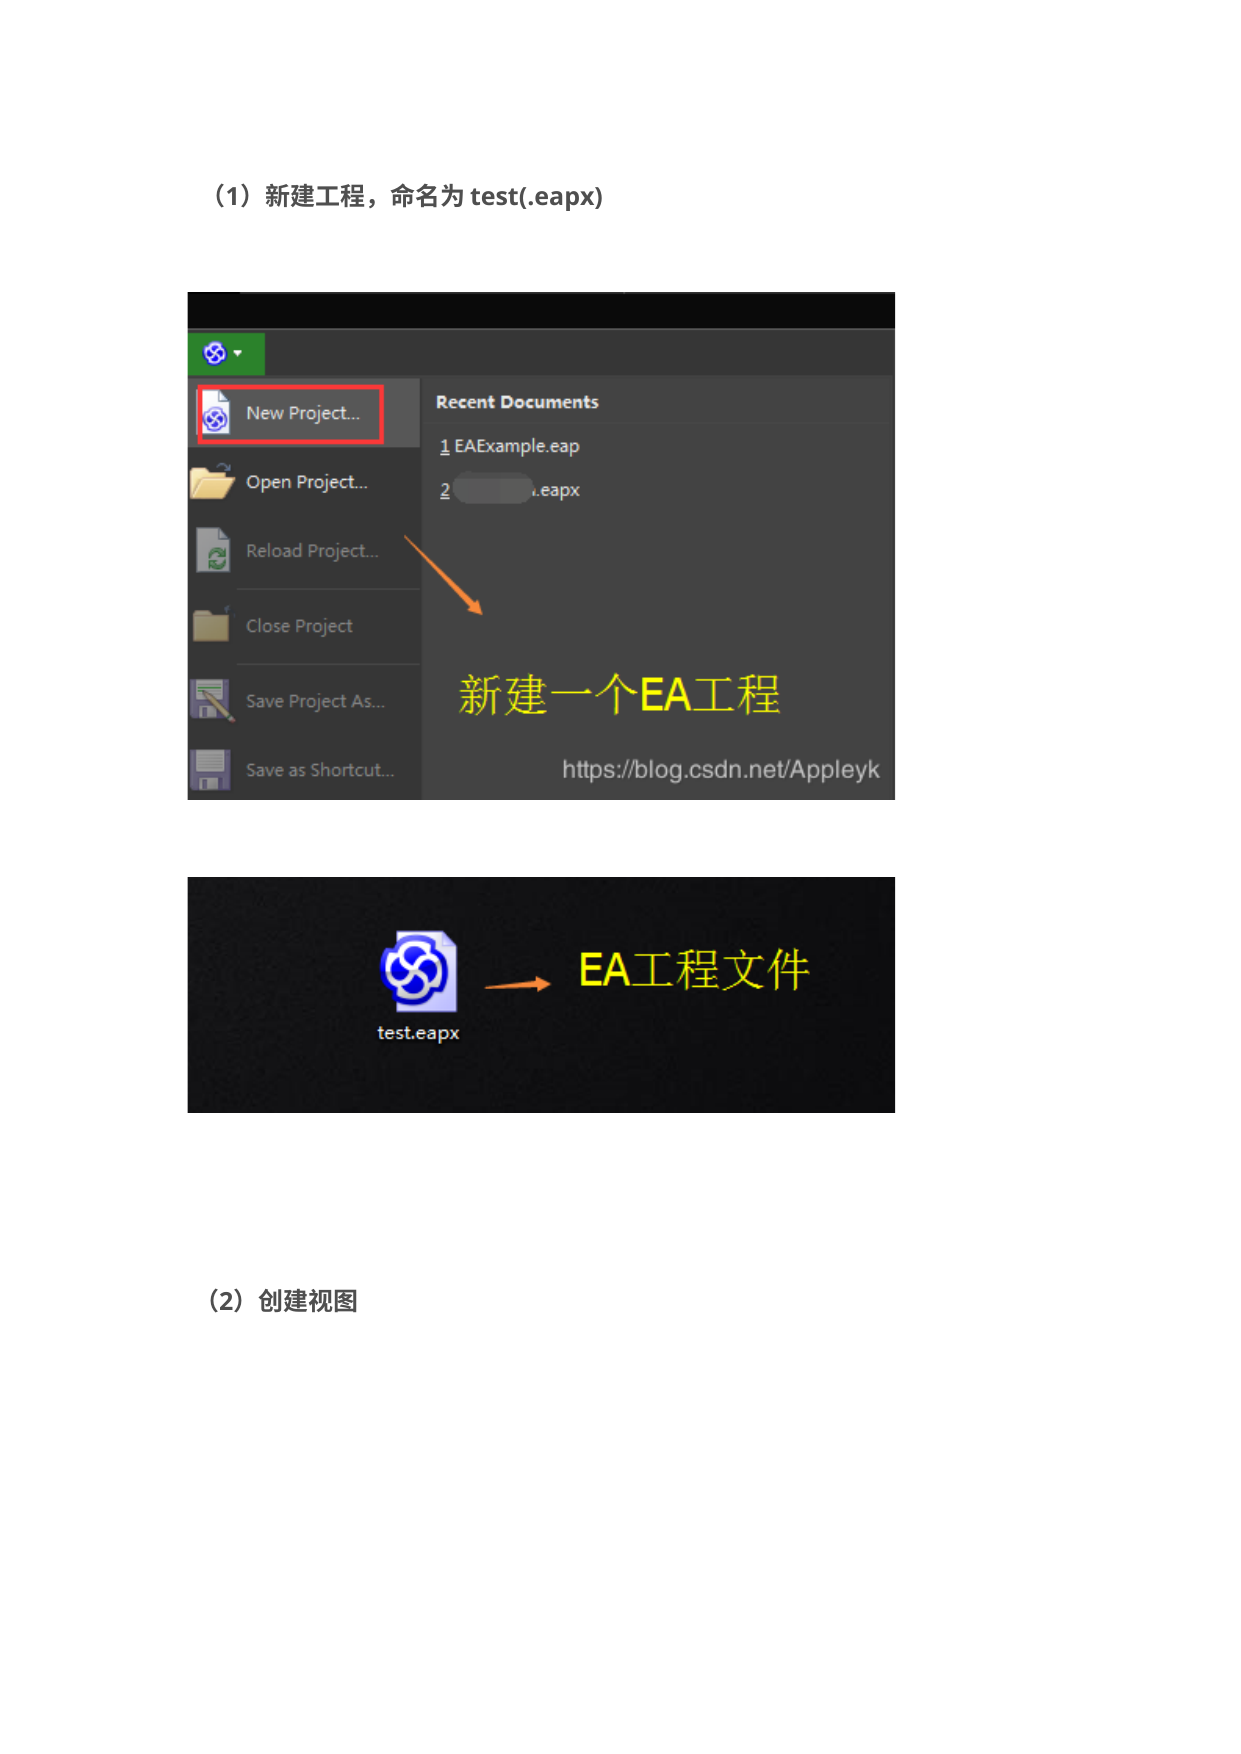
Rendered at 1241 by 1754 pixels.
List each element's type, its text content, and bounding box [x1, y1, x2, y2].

picture [187, 877, 896, 1113]
picture [187, 292, 896, 800]
text （1）新建工程，命名为test(.eapx) [187, 162, 1053, 227]
text （2）创建视图 [187, 1267, 1053, 1332]
